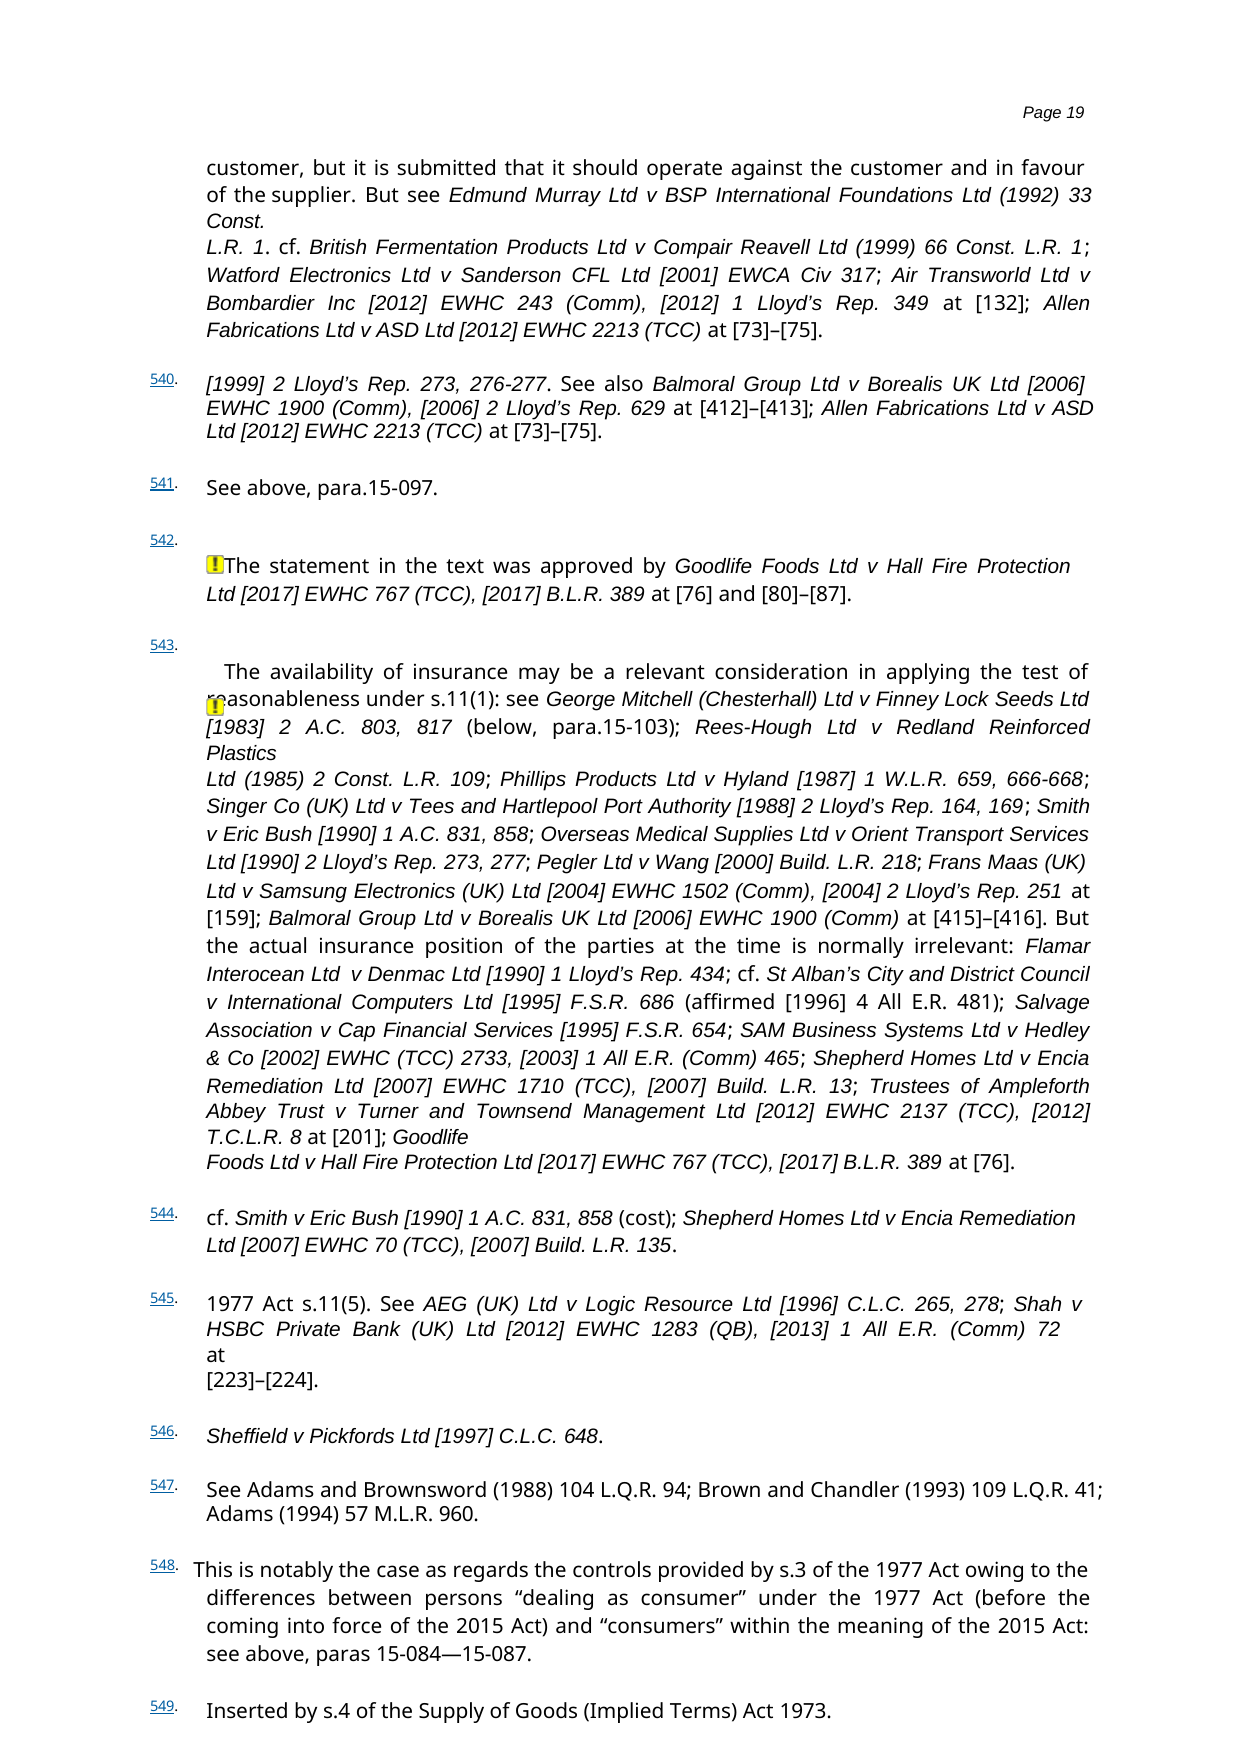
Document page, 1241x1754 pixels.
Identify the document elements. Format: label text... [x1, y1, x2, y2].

text 545. 1977 Act s.11(5). See AEG (UK) Ltd v Logic Resource Ltd [1996] C.L.C. 265, 278; Shah v HSBC Private Bank (UK) Ltd [2012] EWHC 1283 (QB), [2013] 1 All E.R. (Comm) 72 at [150, 1288, 1090, 1368]
text The availability of insurance may be a relevant consideration in applying the test of reasonableness under s.11(1): see George Mitchell (Chesterhall) Ltd v Finney Lock Seeds Ltd [1983] 2 A.C. 803, 817 (below, para.15-103); Rees-Hough Ltd v Redland Reinforced Plastics [206, 657, 1090, 764]
text Ltd [2012] EWHC 2213 (TCC) at [73]–[75]. [206, 420, 1107, 443]
text customer, but it is submitted that it should operate against the customer and in favour of the supplier. But see Edmund Murray Ltd v BSP International Foundations Ltd (1992) 33 Const. [206, 153, 1107, 232]
text 542. [150, 529, 183, 549]
text 546. Sheffield v Pickfords Ltd [1997] C.L.C. 648. [150, 1421, 1107, 1449]
text 549. Inserted by s.4 of the Supply of Goods (Implied Terms) Act 1973. [150, 1696, 1107, 1725]
picture [206, 698, 224, 716]
text Ltd v Samsung Electronics (UK) Ltd [2004] EWHC 1502 (Comm), [2004] 2 Lloyd’s Rep. 251 at [159]; Balmoral Group Ltd v Borealis UK Ltd [2006] EWHC 1900 (Comm) at [415]–[416]. But the actual insurance position of the parties at the time is normally irrelevant: Flamar Interocean Ltd v Denmac Ltd [1990] 1 Lloyd’s Rep. 434; cf. St Alban’s City and District Council v International Computers Ltd [1995] F.S.R. 686 (affirmed [1996] 4 All E.R. 481); Salvage Association v Cap Financial Services [1995] F.S.R. 654; SAM Business Systems Ltd v Hedley & Co [2002] EWHC (TCC) 2733, [2003] 1 All E.R. (Comm) 465; Shepherd Homes Ltd v Encia Remediation Ltd [2007] EWHC 1710 (TCC), [2007] Build. L.R. 13; Trustees of Ampleforth Abbey Trust v Turner and Townsend Management Ltd [2012] EWHC 2137 (TCC), [2012] T.C.L.R. 8 at [201]; Goodlife [206, 876, 1090, 1151]
text 541. See above, para.15-097. [150, 472, 1107, 501]
text 547. See Adams and Brownsword (1988) 104 L.Q.R. 94; Brown and Chandler (1993) 109 L.Q.R. 41; [150, 1478, 1107, 1502]
text L.R. 1. cf. British Fermentation Products Ltd v Compair Reavell Ltd (1999) 66 Const. L.R. 1; Watford Electronics Ltd v Sanderson CFL Ltd [2001] EWCA Civ 317; Air Transworld Ltd v Bombardier Inc [2012] EWHC 243 (Comm), [2012] 1 Lloyd’s Rep. 349 at [132]; Allen Fabrications Ltd v ASD Ltd [2012] EWHC 2213 (TCC) at [73]–[75]. [206, 232, 1090, 344]
text EWHC 1900 (Comm), [2006] 2 Lloyd’s Rep. 629 at [412]–[413]; Allen Fabrications Ltd v ASD [206, 396, 1107, 420]
text 543. [150, 635, 183, 655]
text Adams (1994) 57 M.L.R. 960. [206, 1502, 1107, 1526]
text Ltd (1985) 2 Const. L.R. 109; Phillips Products Ltd v Hyland [1987] 1 W.L.R. 659, 666-668; Singer Co (UK) Ltd v Tees and Hartlepool Port Authority [1988] 2 Lloyd’s Rep. 164, 169; Smith v Eric Bush [1990] 1 A.C. 831, 858; Overseas Medical Supplies Ltd v Orient Transport Services Ltd [1990] 2 Lloyd’s Rep. 273, 277; Pegler Ltd v Wang [2000] Build. L.R. 218; Frans Maas (UK) [206, 764, 1090, 876]
text 548. This is notably the case as regards the controls provided by s.3 of the 1977 Act owing to the differences between persons “dealing as consumer” under the 1977 Act (before the coming into force of the 2015 Act) and “consumers” within the meaning of the 2015 Act: see above, paras 15-084—15-087. [150, 1555, 1090, 1667]
text 544. cf. Smith v Eric Bush [1990] 1 A.C. 831, 858 (cost); Shepherd Homes Ltd v Encia Remediation Ltd [2007] EWHC 70 (TCC), [2007] Build. L.R. 135. [150, 1203, 1090, 1259]
text [223]–[224]. [206, 1368, 1107, 1392]
text Foods Ltd v Hall Fire Protection Ltd [2017] EWHC 767 (TCC), [2017] B.L.R. 389 at [76]. [206, 1151, 1107, 1174]
text The statement in the text was approved by Goodlife Foods Ltd v Hall Fire Protection Ltd [2017] EWHC 767 (TCC), [2017] B.L.R. 389 at [76] and [80]–[87]. [206, 551, 1090, 607]
text 540. [1999] 2 Lloyd’s Rep. 273, 276-277. See also Balmoral Group Ltd v Borealis UK Ltd [2006] [150, 373, 1107, 396]
picture [206, 555, 224, 574]
